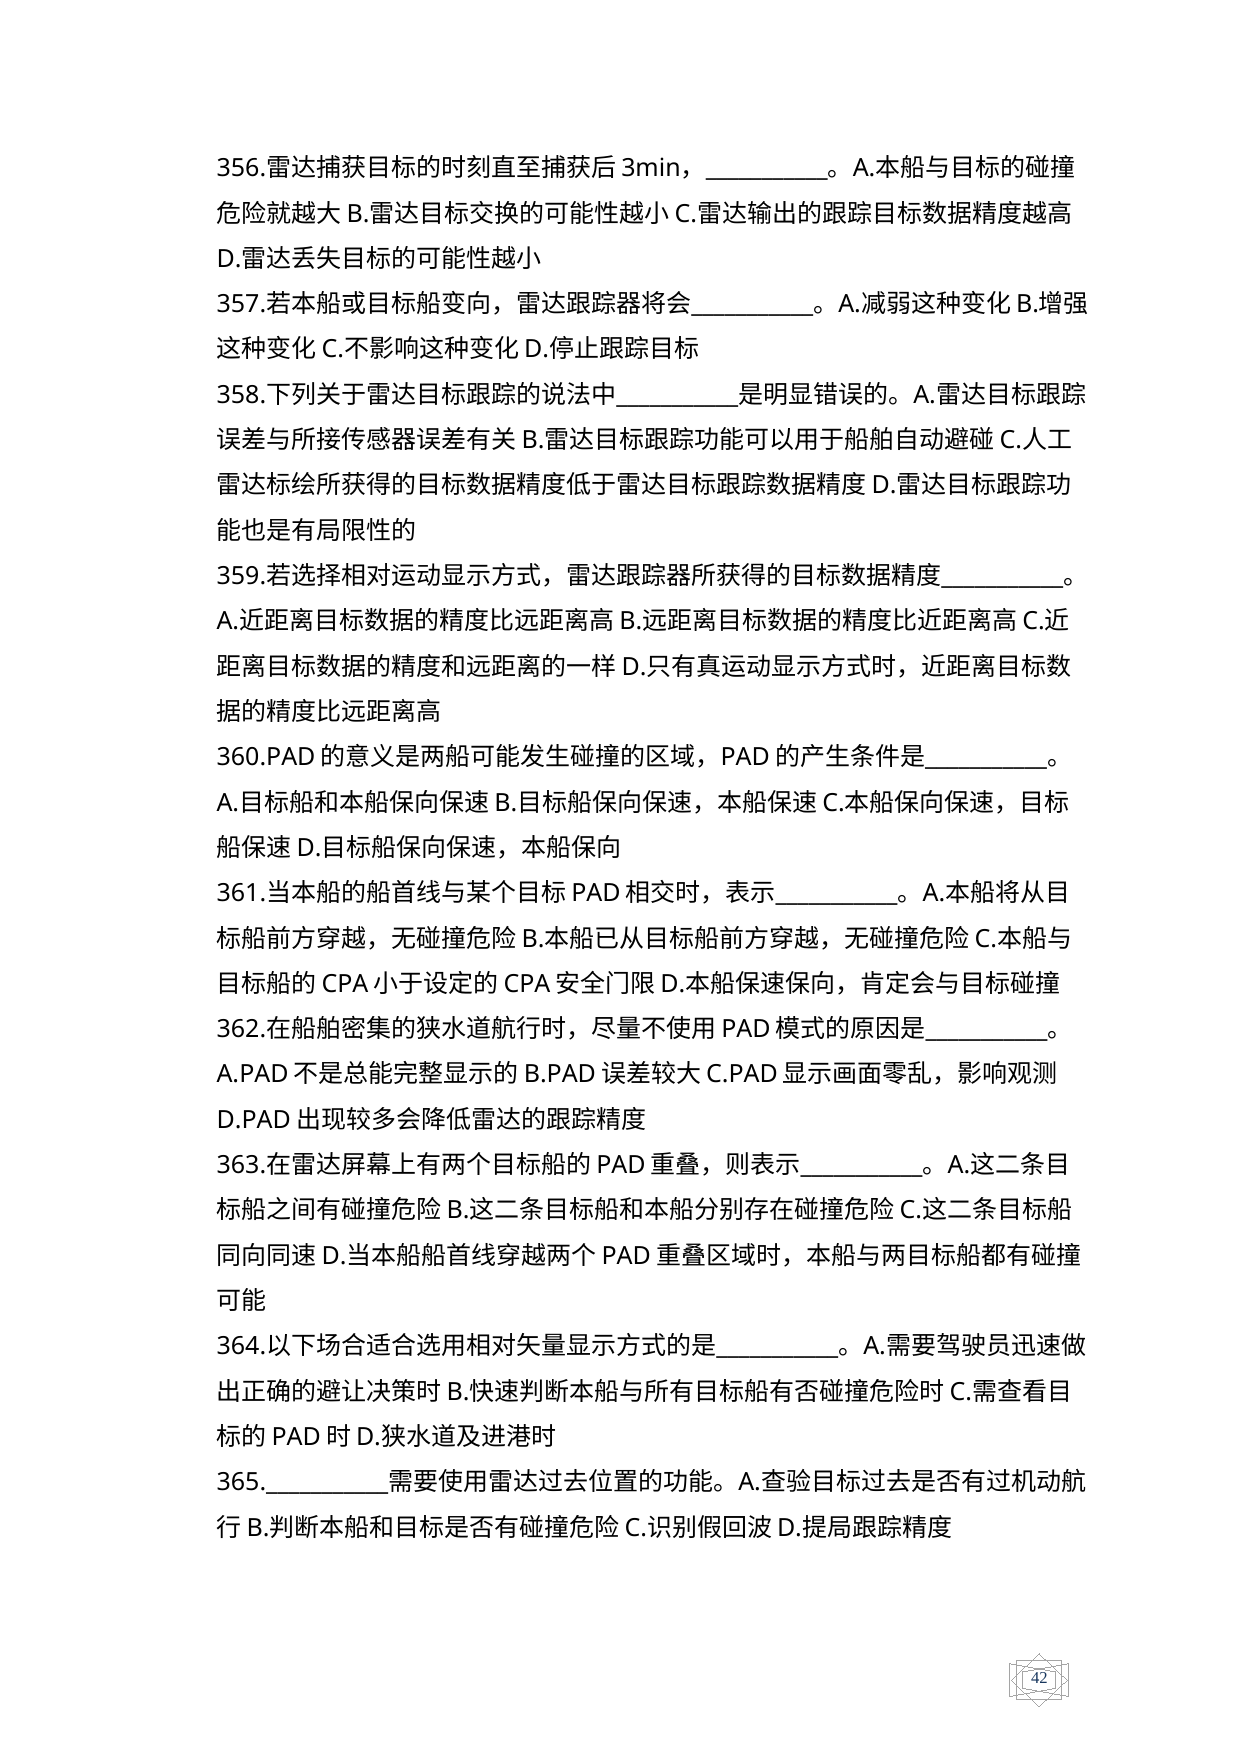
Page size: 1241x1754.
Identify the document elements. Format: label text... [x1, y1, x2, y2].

text 361.当本船的船首线与某个目标PAD相交时，表示___________。A.本船将从目标船前方穿越，无碰撞危险B.本船已从目标船前方穿越，无碰撞危险C.本船与目标船的CPA小于设定的CPA安全门限D.本船保速保向，肯定会与目标碰撞 [216, 873, 1092, 999]
text 357.若本船或目标船变向，雷达跟踪器将会___________。A.减弱这种变化B.增强这种变化C.不影响这种变化D.停止跟踪目标 [216, 284, 1092, 365]
text 363.在雷达屏幕上有两个目标船的PAD重叠，则表示___________。A.这二条目标船之间有碰撞危险B.这二条目标船和本船分别存在碰撞危险C.这二条目标船同向同速D.当本船船首线穿越两个PAD重叠区域时，本船与两目标船都有碰撞可能 [216, 1144, 1092, 1317]
text 360.PAD的意义是两船可能发生碰撞的区域，PAD的产生条件是___________。A.目标船和本船保向保速B.目标船保向保速，本船保速C.本船保向保速，目标船保速D.目标船保向保速，本船保向 [216, 737, 1092, 864]
text 365.___________需要使用雷达过去位置的功能。A.查验目标过去是否有过机动航行B.判断本船和目标是否有碰撞危险C.识别假回波D.提局跟踪精度 [216, 1462, 1092, 1543]
text 356.雷达捕获目标的时刻直至捕获后3min，___________。A.本船与目标的碰撞危险就越大B.雷达目标交换的可能性越小C.雷达输出的跟踪目标数据精度越高D.雷达丢失目标的可能性越小 [216, 148, 1092, 274]
text 358.下列关于雷达目标跟踪的说法中___________是明显错误的。A.雷达目标跟踪误差与所接传感器误差有关B.雷达目标跟踪功能可以用于船舶自动避碰C.人工雷达标绘所获得的目标数据精度低于雷达目标跟踪数据精度D.雷达目标跟踪功能也是有局限性的 [216, 374, 1092, 546]
text 364.以下场合适合选用相对矢量显示方式的是___________。A.需要驾驶员迅速做出正确的避让决策时B.快速判断本船与所有目标船有否碰撞危险时C.需查看目标的PAD时D.狭水道及进港时 [216, 1326, 1092, 1453]
text 362.在船舶密集的狭水道航行时，尽量不使用PAD模式的原因是___________。A.PAD不是总能完整显示的B.PAD误差较大C.PAD显示画面零乱，影响观测D.PAD出现较多会降低雷达的跟踪精度 [216, 1009, 1092, 1136]
text 359.若选择相对运动显示方式，雷达跟踪器所获得的目标数据精度___________。A.近距离目标数据的精度比远距离高B.远距离目标数据的精度比近距离高C.近距离目标数据的精度和远距离的一样D.只有真运动显示方式时，近距离目标数据的精度比远距离高 [216, 556, 1092, 728]
